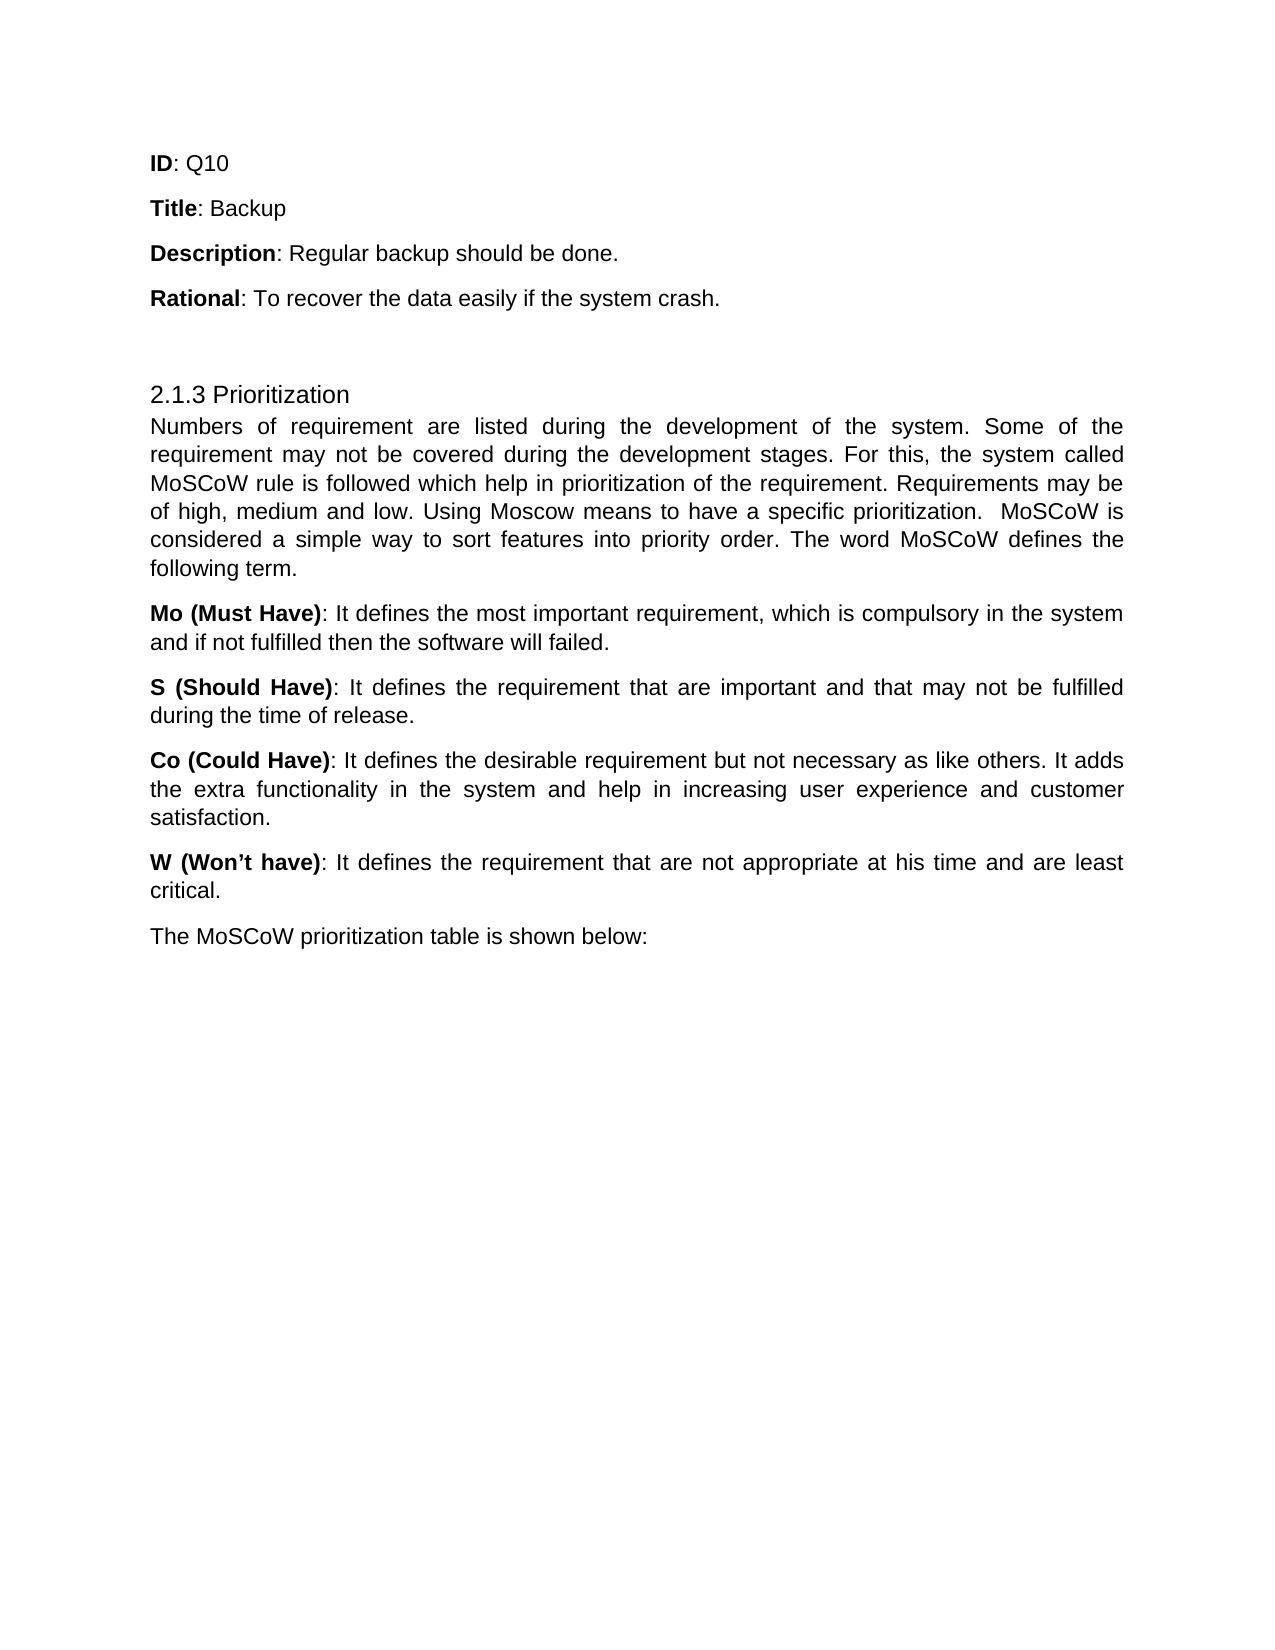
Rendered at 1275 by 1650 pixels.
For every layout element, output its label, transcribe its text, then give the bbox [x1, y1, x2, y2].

text Title: Backup [150, 195, 1125, 221]
subtitle 2.1.3 Prioritization [150, 380, 1125, 408]
text Co (Could Have): It defines the desirable requirement but not necessary as like others. It adds the extra functionality in the system and help in increasing user experience and customer satisfaction. [150, 747, 1125, 830]
text W (Won’t have): It defines the requirement that are not appropriate at his time and are least critical. [150, 849, 1125, 904]
text Numbers of requirement are listed during the development of the system. Some of the requirement may not be covered during the development stages. For this, the system called MoSCoW rule is followed which help in prioritization of the requirement. Requirements may be of high, medium and low. Using Moscow means to have a specific prioritization. MoSCoW is considered a simple way to sort features into priority order. The word MoSCoW defines the following term. [150, 413, 1125, 581]
text Mo (Must Have): It defines the most important requirement, which is compulsory in the system and if not fulfilled then the software will failed. [150, 600, 1125, 655]
text Rational: To recover the data easily if the system crash. [150, 285, 1125, 312]
text The MoSCoW prioritization table is shown below: [150, 923, 1125, 949]
text ID: Q10 [150, 150, 1125, 176]
text Description: Regular backup should be done. [150, 240, 1125, 267]
text S (Should Have): It defines the requirement that are important and that may not be fulfilled during the time of release. [150, 673, 1125, 728]
